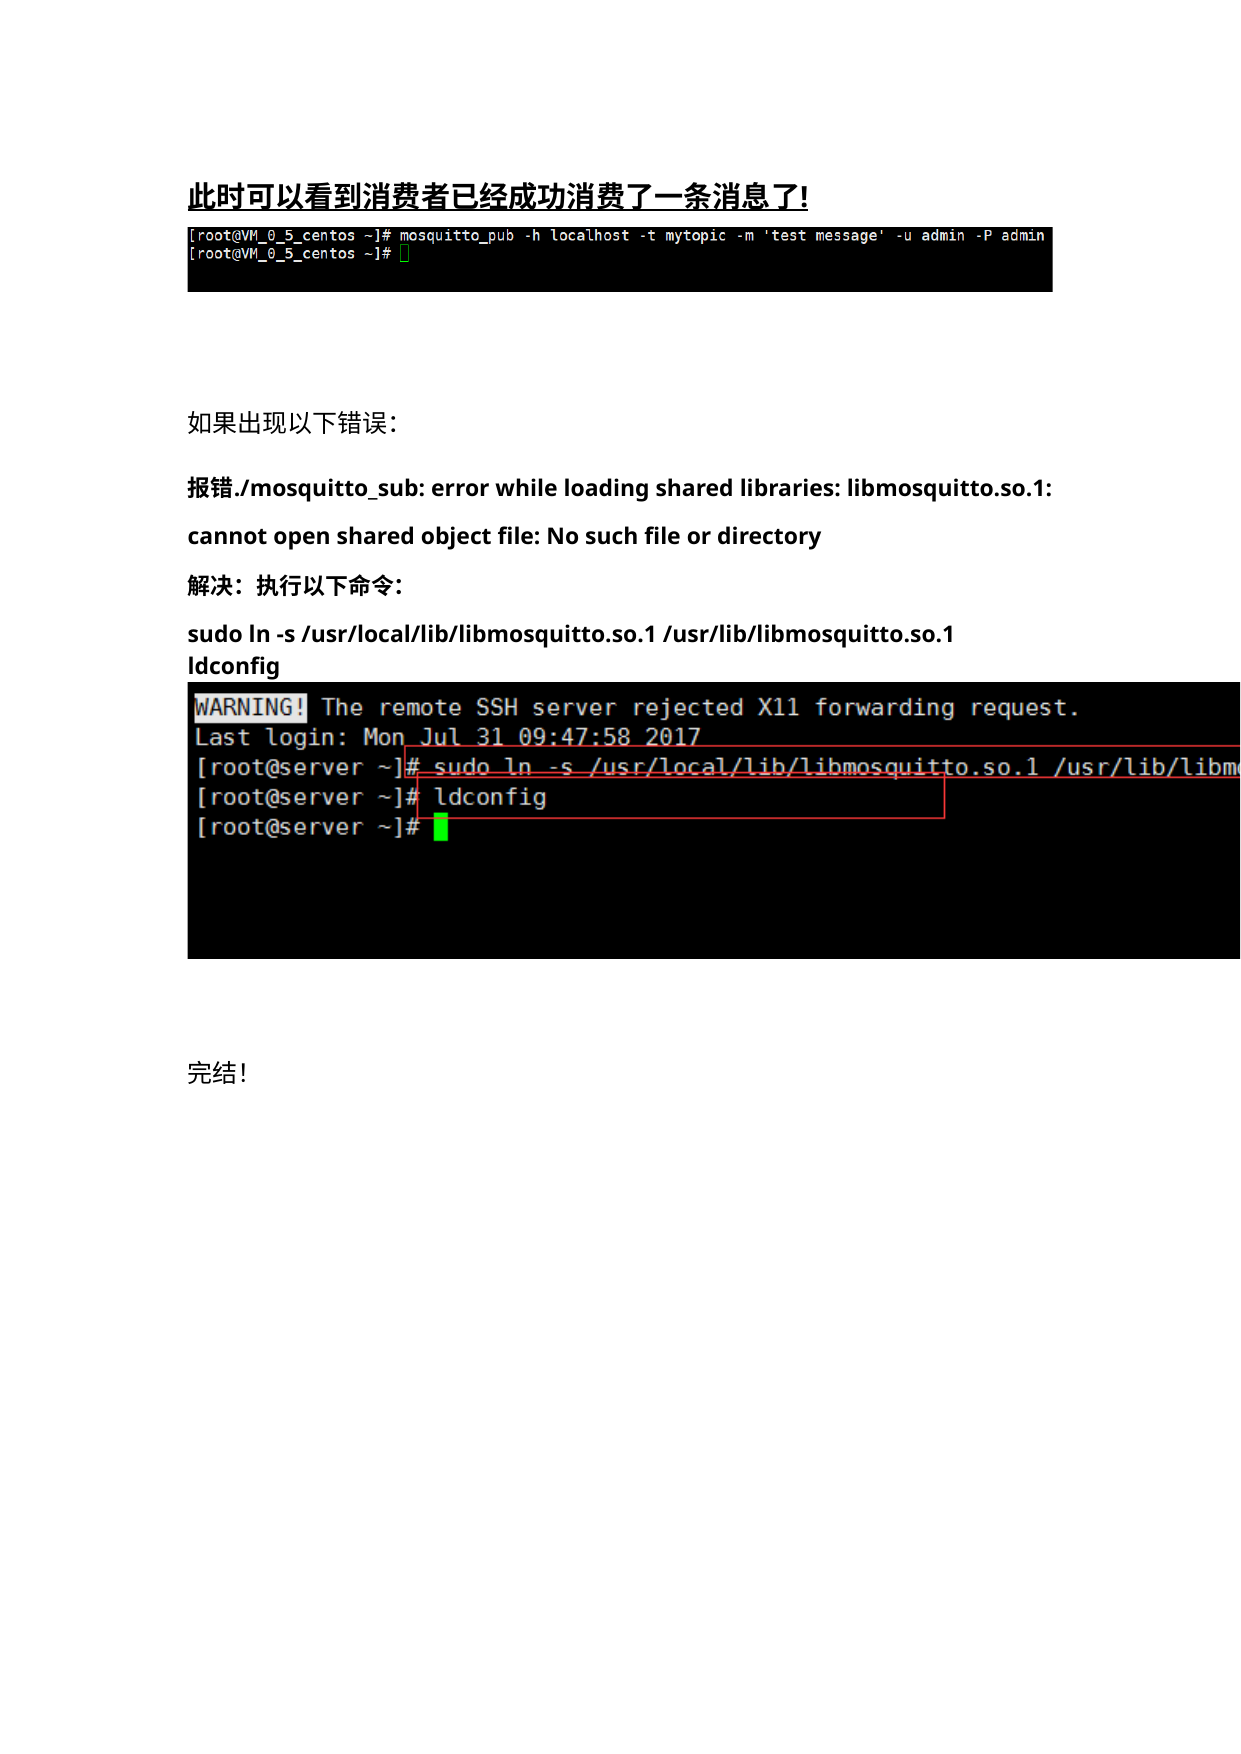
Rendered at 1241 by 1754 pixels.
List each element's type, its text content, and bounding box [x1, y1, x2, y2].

picture [187, 227, 1053, 292]
text ldconfig [187, 649, 1053, 682]
text sudo ln -s /usr/local/lib/libmosquitto.so.1 /usr/lib/libmosquitto.so.1 [187, 617, 1053, 649]
text 如果出现以下错误： [187, 389, 1053, 454]
text 报错./mosquitto_sub: error while loading shared libraries: libmosquitto.so.1: cannot open shared object file: No such file or directory [187, 454, 1053, 552]
picture [187, 682, 1241, 959]
text 解决：执行以下命令： [187, 552, 1053, 617]
text 此时可以看到消费者已经成功消费了一条消息了! [187, 162, 1053, 227]
text 完结！ [187, 1039, 1053, 1104]
